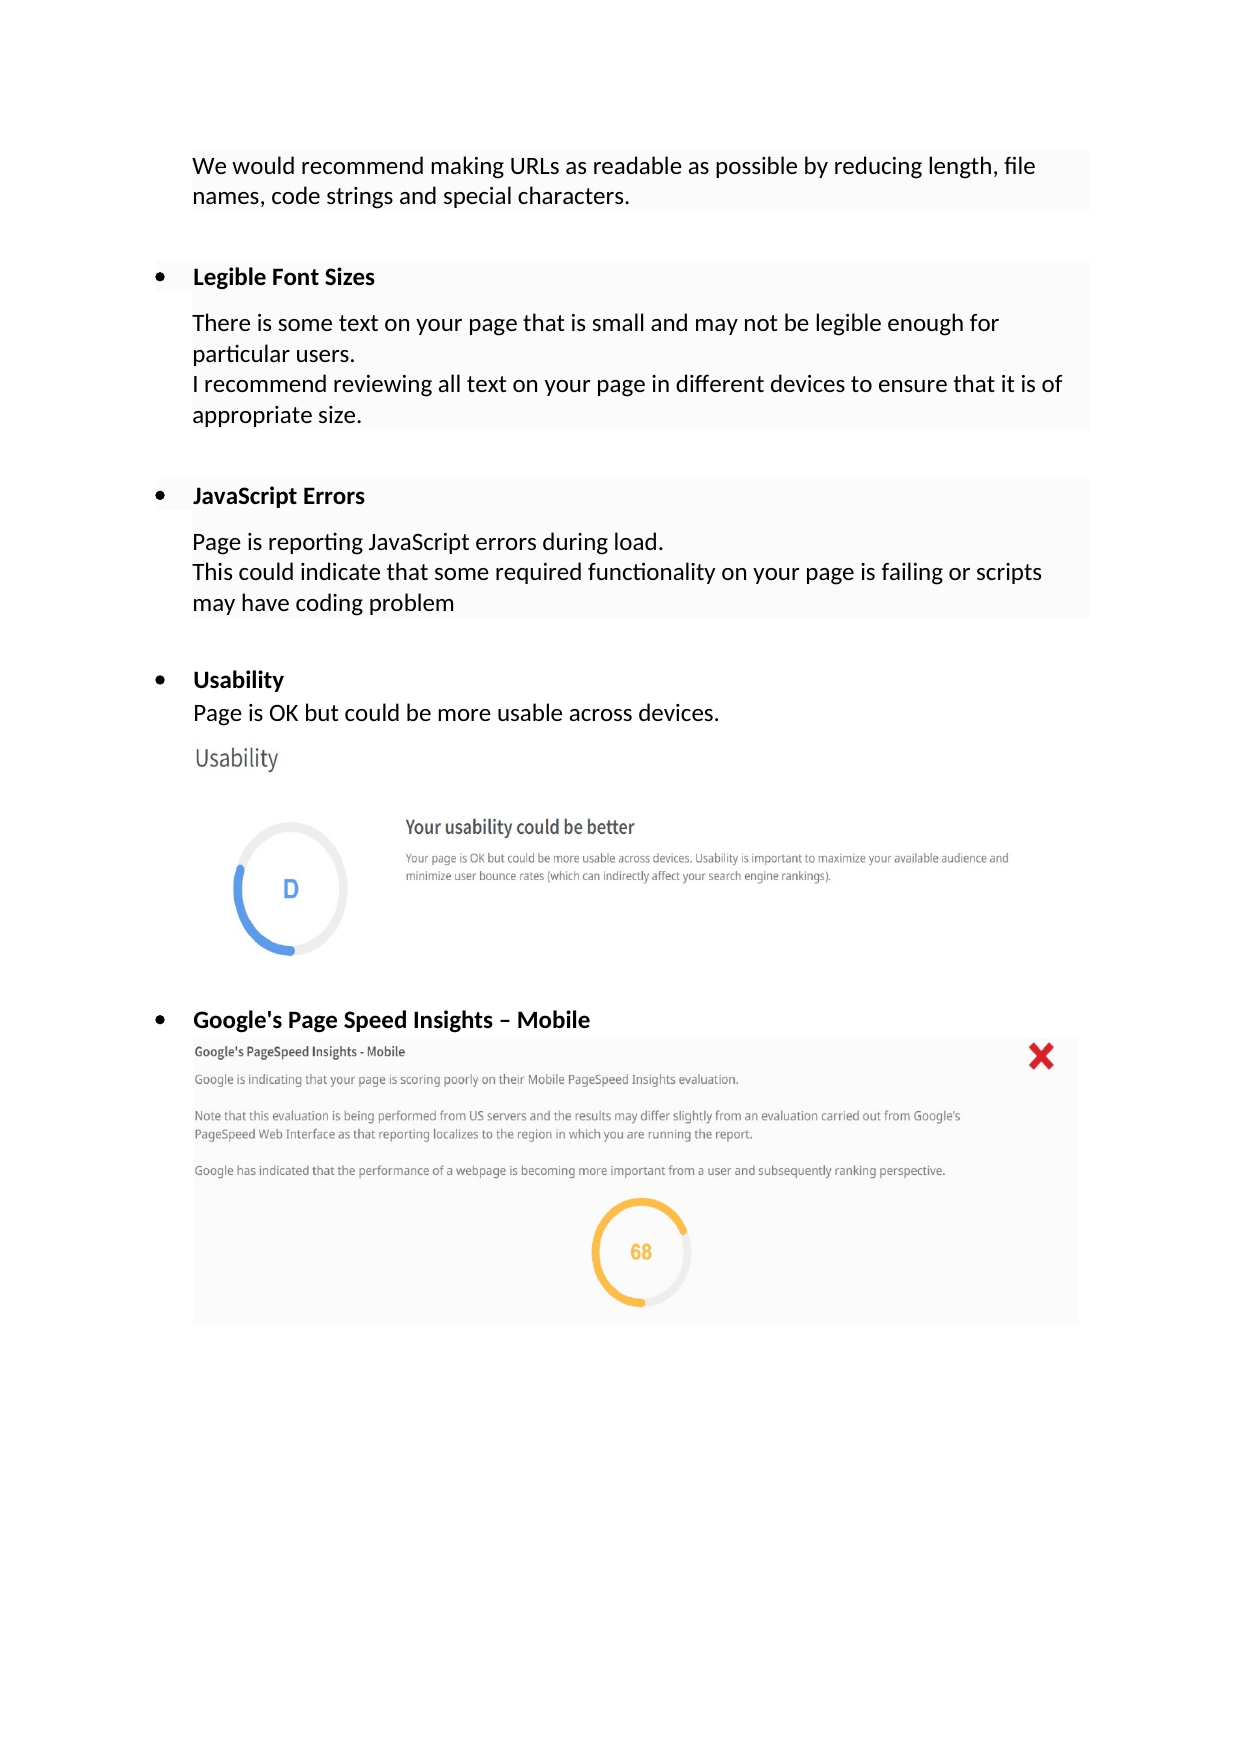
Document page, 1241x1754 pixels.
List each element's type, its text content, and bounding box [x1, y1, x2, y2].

text We would recommend making URLs as readable as possible by reducing length, file names, code strings and special characters. [192, 150, 1090, 211]
list Google's Page Speed Insights – Mobile [156, 1004, 1090, 1035]
list JavaScript Errors [156, 479, 1090, 510]
picture [193, 730, 1022, 1002]
picture [193, 1037, 1079, 1325]
text There is some text on your page that is small and may not be legible enough for particular users. [192, 307, 1090, 368]
text Page is reporting JavaScript errors during load. [192, 526, 1090, 557]
list Usability [156, 664, 1090, 695]
list Legible Font Sizes [156, 261, 1090, 292]
text This could indicate that some required functionality on your page is failing or scripts may have coding problem [192, 557, 1090, 618]
text I recommend reviewing all text on your page in different devices to ensure that it is of appropriate size. [192, 368, 1090, 429]
